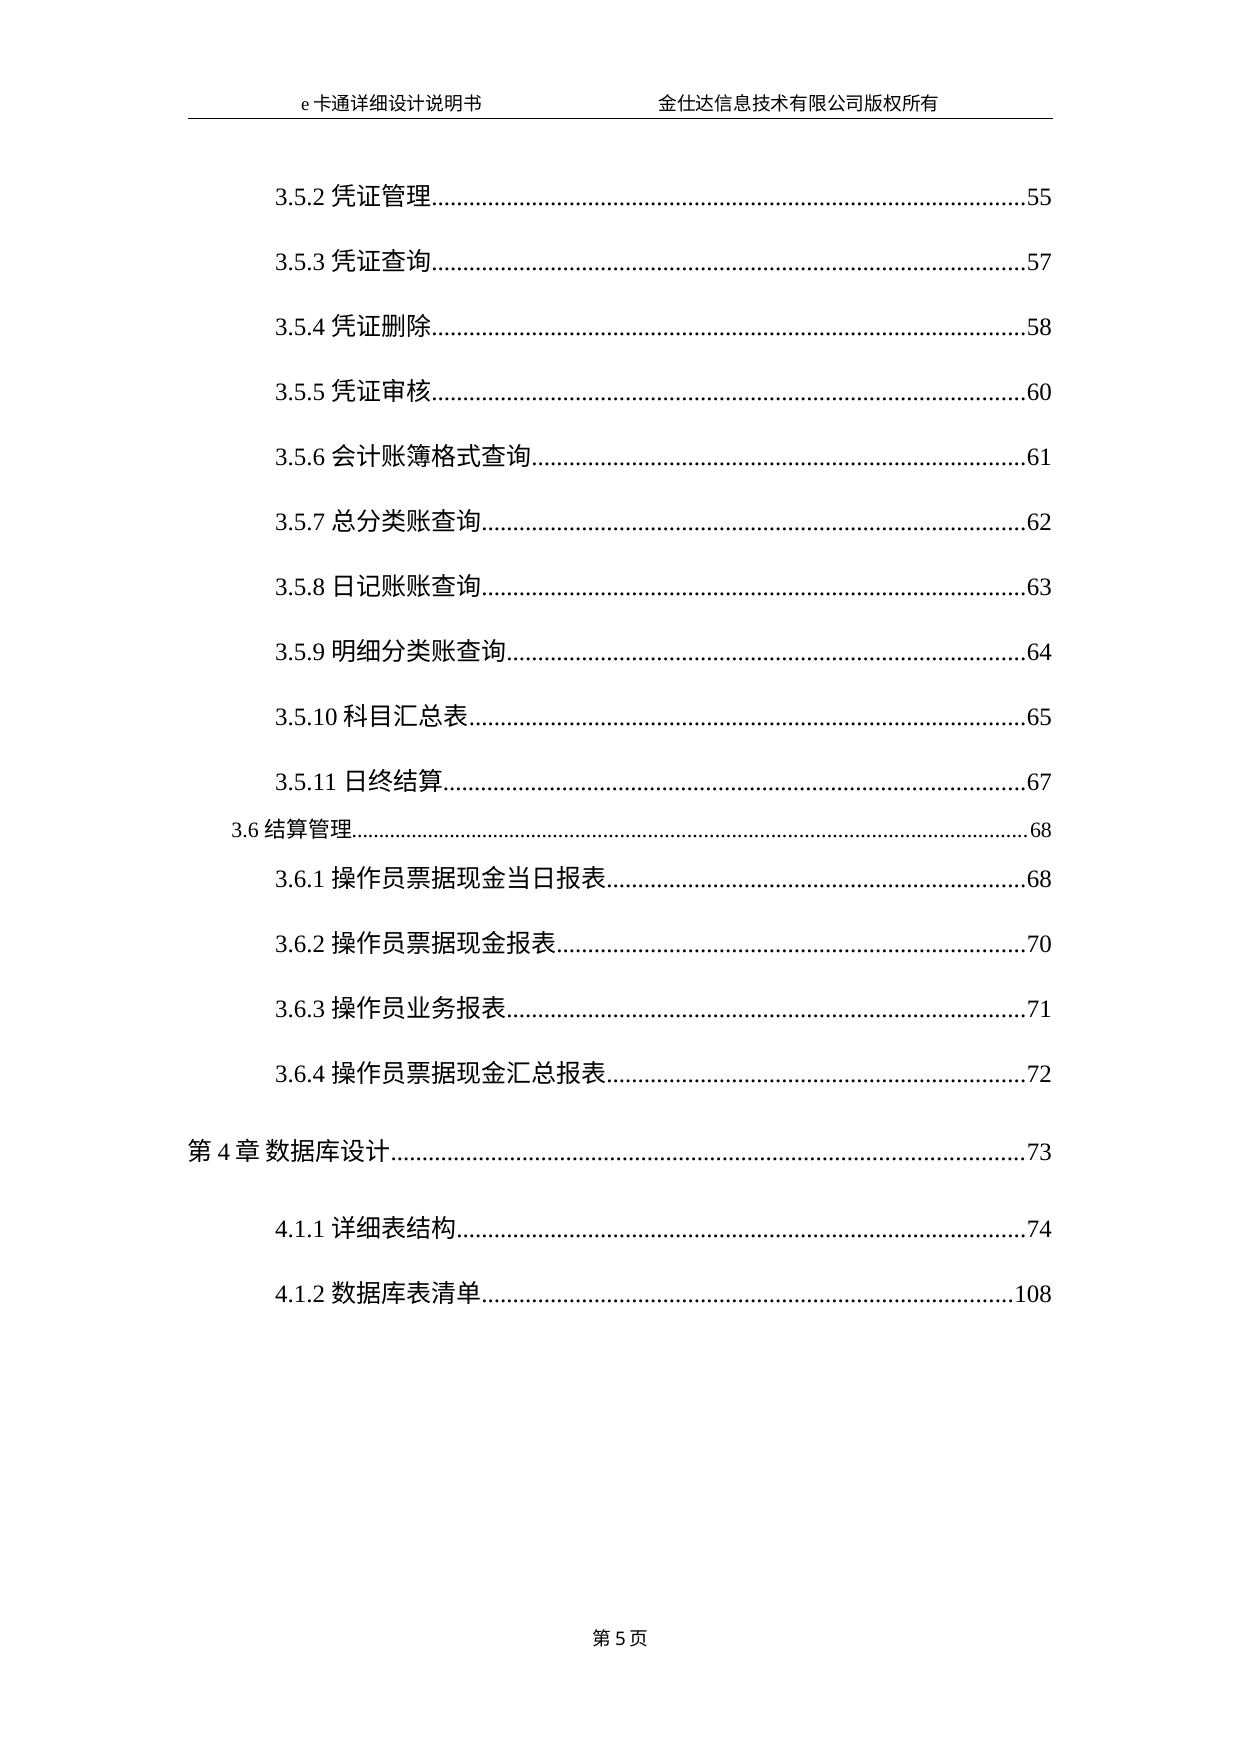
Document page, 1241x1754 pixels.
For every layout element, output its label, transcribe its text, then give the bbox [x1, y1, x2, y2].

text 3.5.11 日终结算 67 [275, 747, 1053, 812]
text 3.5.10 科目汇总表 65 [275, 682, 1053, 747]
text 3.6.1 操作员票据现金当日报表 68 [275, 844, 1053, 909]
text 第4章 数据库设计 73 [187, 1117, 1053, 1182]
text 3.5.3 凭证查询 57 [275, 227, 1053, 292]
text 4.1.2 数据库表清单 108 [275, 1259, 1053, 1324]
text 3.5.9 明细分类账查询 64 [275, 617, 1053, 682]
text 4.1.1 详细表结构 74 [275, 1194, 1053, 1259]
text 3.6.4 操作员票据现金汇总报表 72 [275, 1039, 1053, 1104]
text 3.5.6 会计账簿格式查询 61 [275, 422, 1053, 487]
text 3.6 结算管理 68 [231, 812, 1053, 844]
text 3.5.7 总分类账查询 62 [275, 487, 1053, 552]
text 3.6.2 操作员票据现金报表 70 [275, 909, 1053, 974]
text 3.5.4 凭证删除 58 [275, 292, 1053, 357]
text 3.6.3 操作员业务报表 71 [275, 974, 1053, 1039]
text 3.5.5 凭证审核 60 [275, 357, 1053, 422]
text 3.5.8 日记账账查询 63 [275, 552, 1053, 617]
text 3.5.2 凭证管理 55 [275, 162, 1053, 227]
